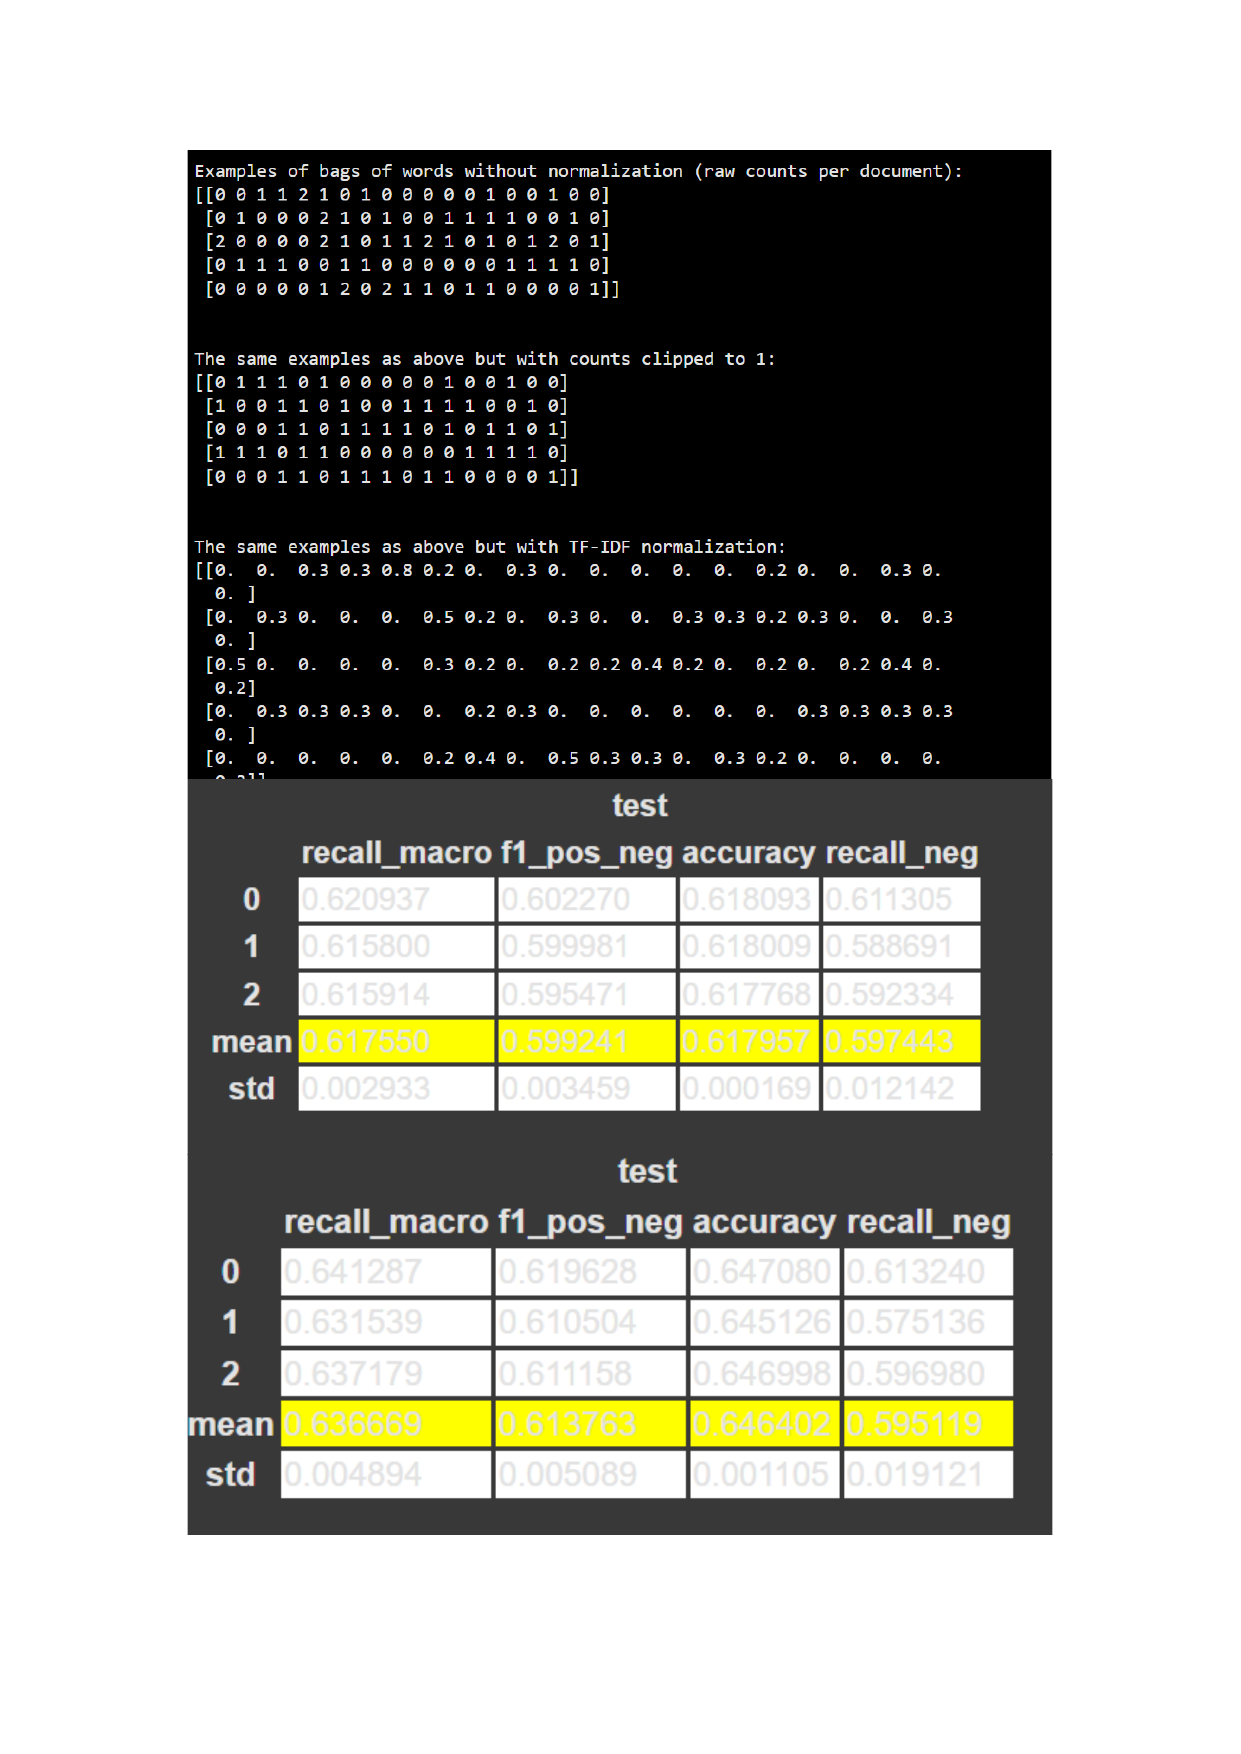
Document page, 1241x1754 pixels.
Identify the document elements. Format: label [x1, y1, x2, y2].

picture [187, 150, 1053, 1535]
